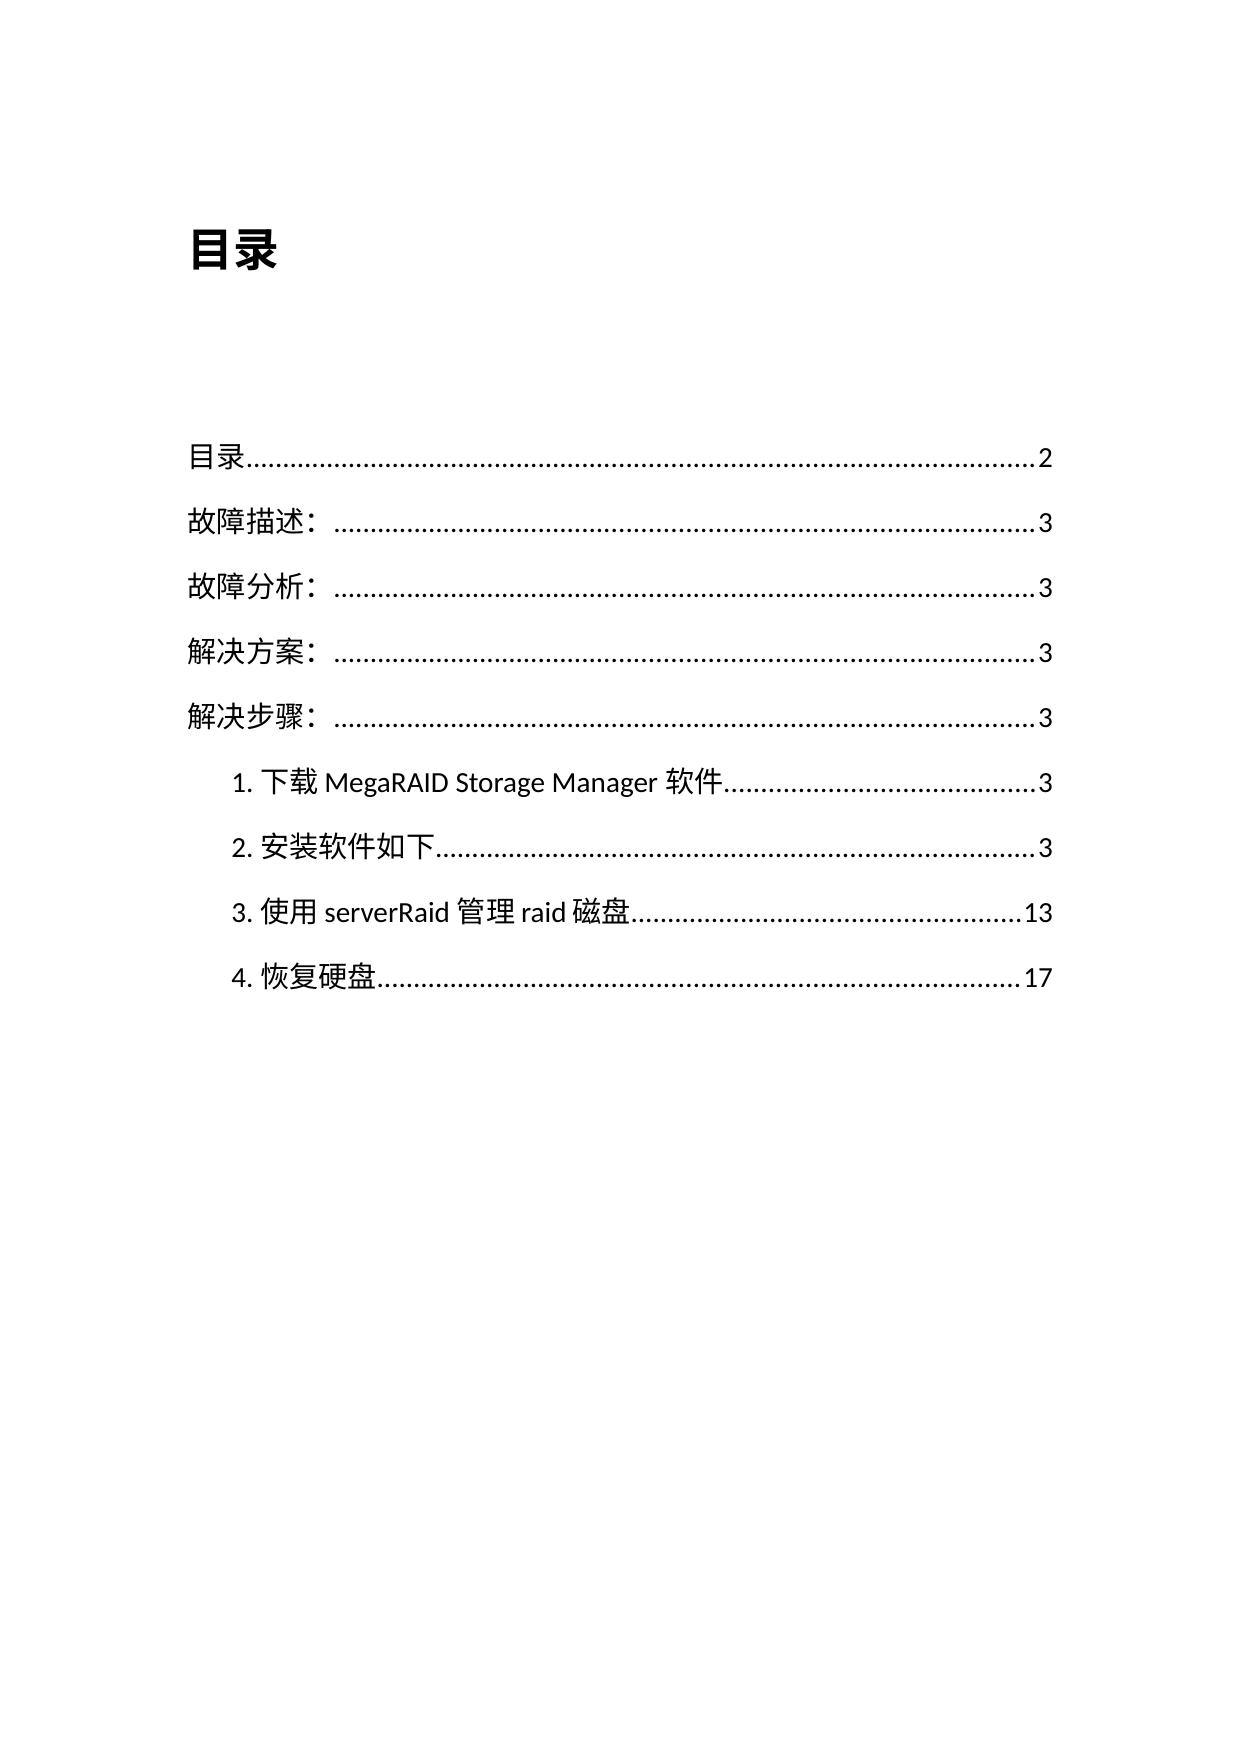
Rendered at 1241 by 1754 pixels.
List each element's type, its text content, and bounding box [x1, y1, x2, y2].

text 1. 下载MegaRAID Storage Manager 软件 3 [231, 747, 1053, 812]
text 2. 安装软件如下 3 [231, 812, 1053, 877]
text 目录 2 [187, 422, 1053, 487]
text 解决步骤： 3 [187, 682, 1053, 747]
text 故障描述： 3 [187, 487, 1053, 552]
subtitle 目录 [187, 197, 1053, 295]
text 解决方案： 3 [187, 617, 1053, 682]
text 4. 恢复硬盘 17 [231, 942, 1053, 1007]
text 故障分析： 3 [187, 552, 1053, 617]
text 3. 使用serverRaid 管理raid磁盘 13 [231, 877, 1053, 942]
